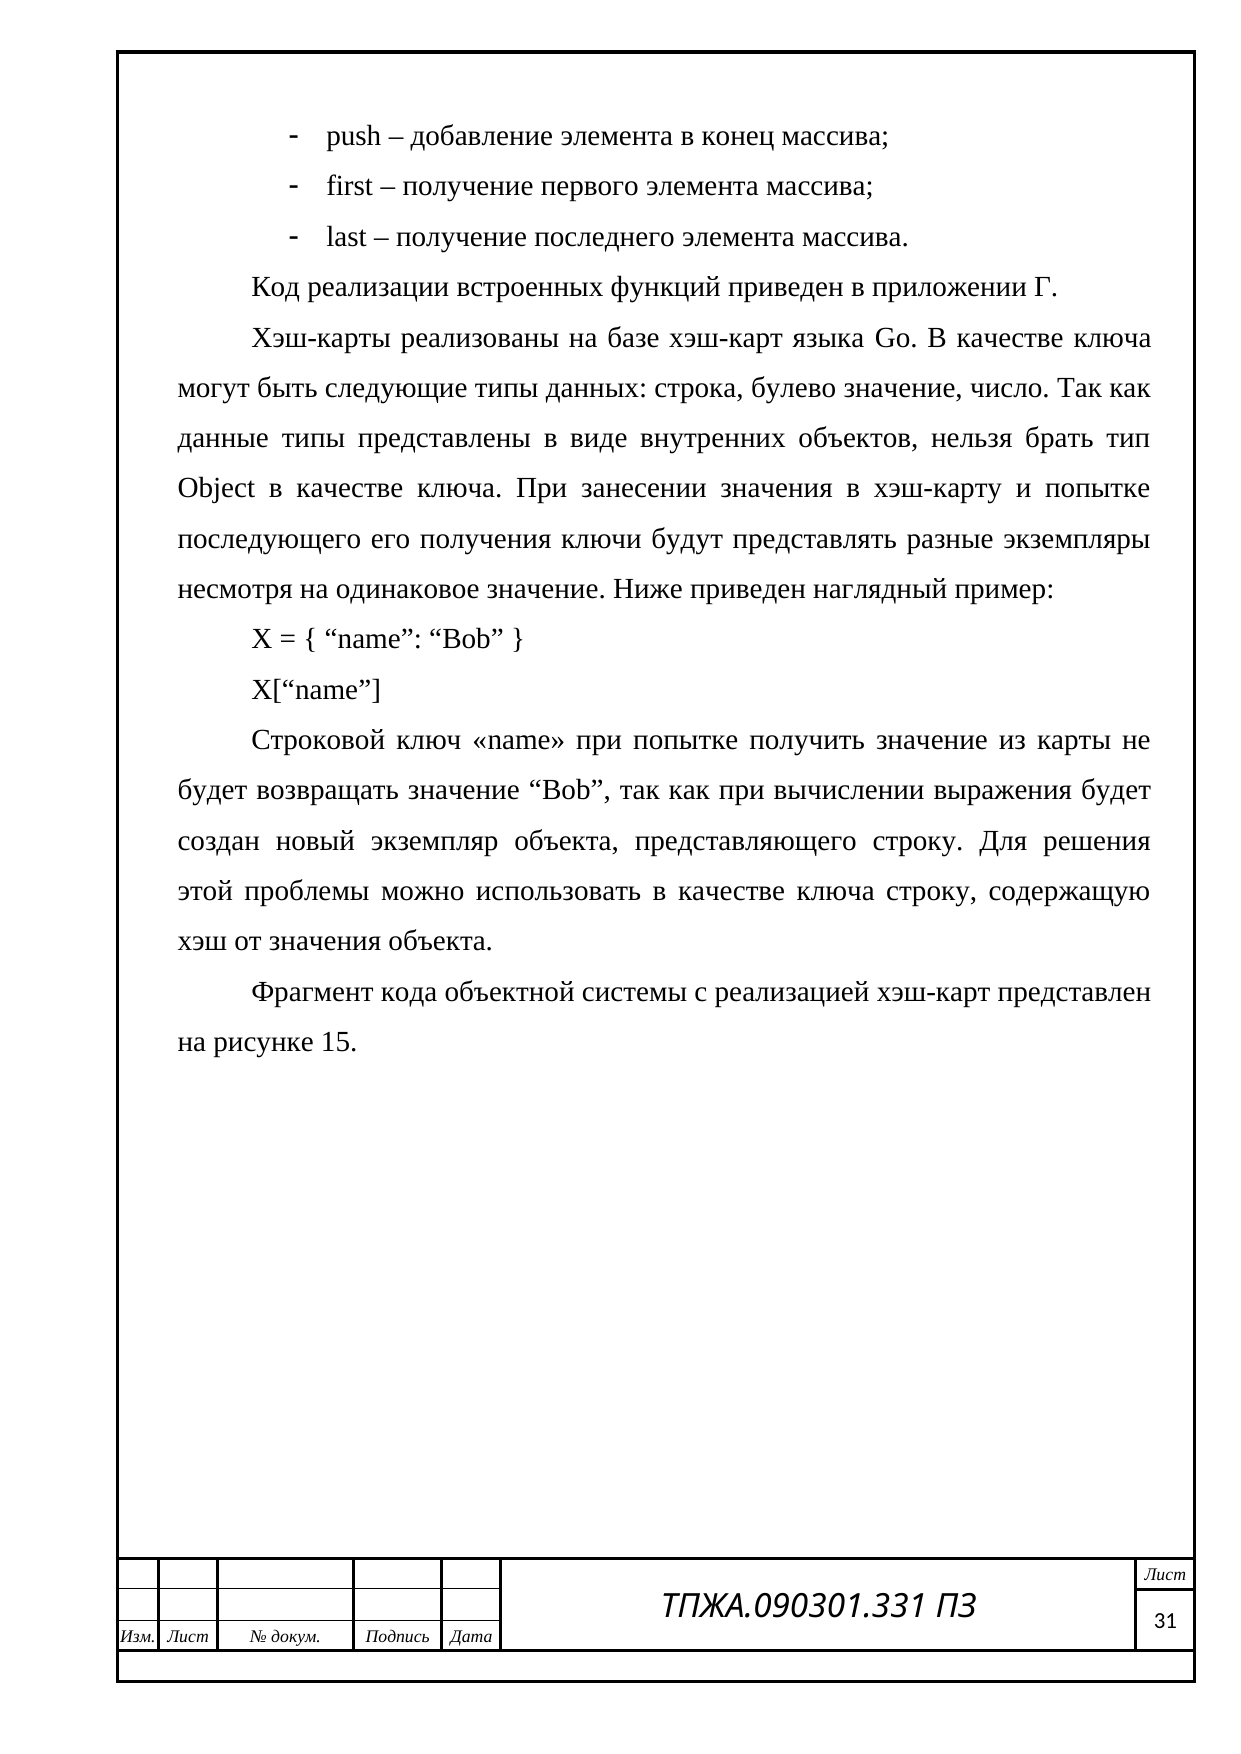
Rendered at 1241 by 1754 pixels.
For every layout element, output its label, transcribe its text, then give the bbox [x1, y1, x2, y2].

text Код реализации встроенных функций приведен в приложении Г. [177, 269, 1152, 303]
list push – добавление элемента в конец массива; [288, 118, 1152, 152]
list first – получение первого элемента массива; [288, 168, 1152, 202]
list last – получение последнего элемента массива. [288, 219, 1152, 253]
text Хэш-карты реализованы на базе хэш-карт языка Go. В качестве ключа могут быть следующие типы данных: строка, булево значение, число. Так как данные типы представлены в виде внутренних объектов, нельзя брать тип Object в качестве ключа. При занесении значения в хэш-карту и попытке последующего его получения ключи будут представлять разные экземпляры несмотря на одинаковое значение. Ниже приведен наглядный пример: [177, 320, 1152, 605]
text Фрагмент кода объектной системы с реализацией хэш-карт представлен на рисунке 15. [177, 974, 1152, 1058]
text Строковой ключ «name» при попытке получить значение из карты не будет возвращать значение “Bob”, так как при вычислении выражения будет создан новый экземпляр объекта, представляющего строку. Для решения этой проблемы можно использовать в качестве ключа строку, содержащую хэш от значения объекта. [177, 722, 1152, 957]
text X = { “name”: “Bob” } [177, 622, 1152, 655]
text X[“name”] [177, 672, 1152, 705]
